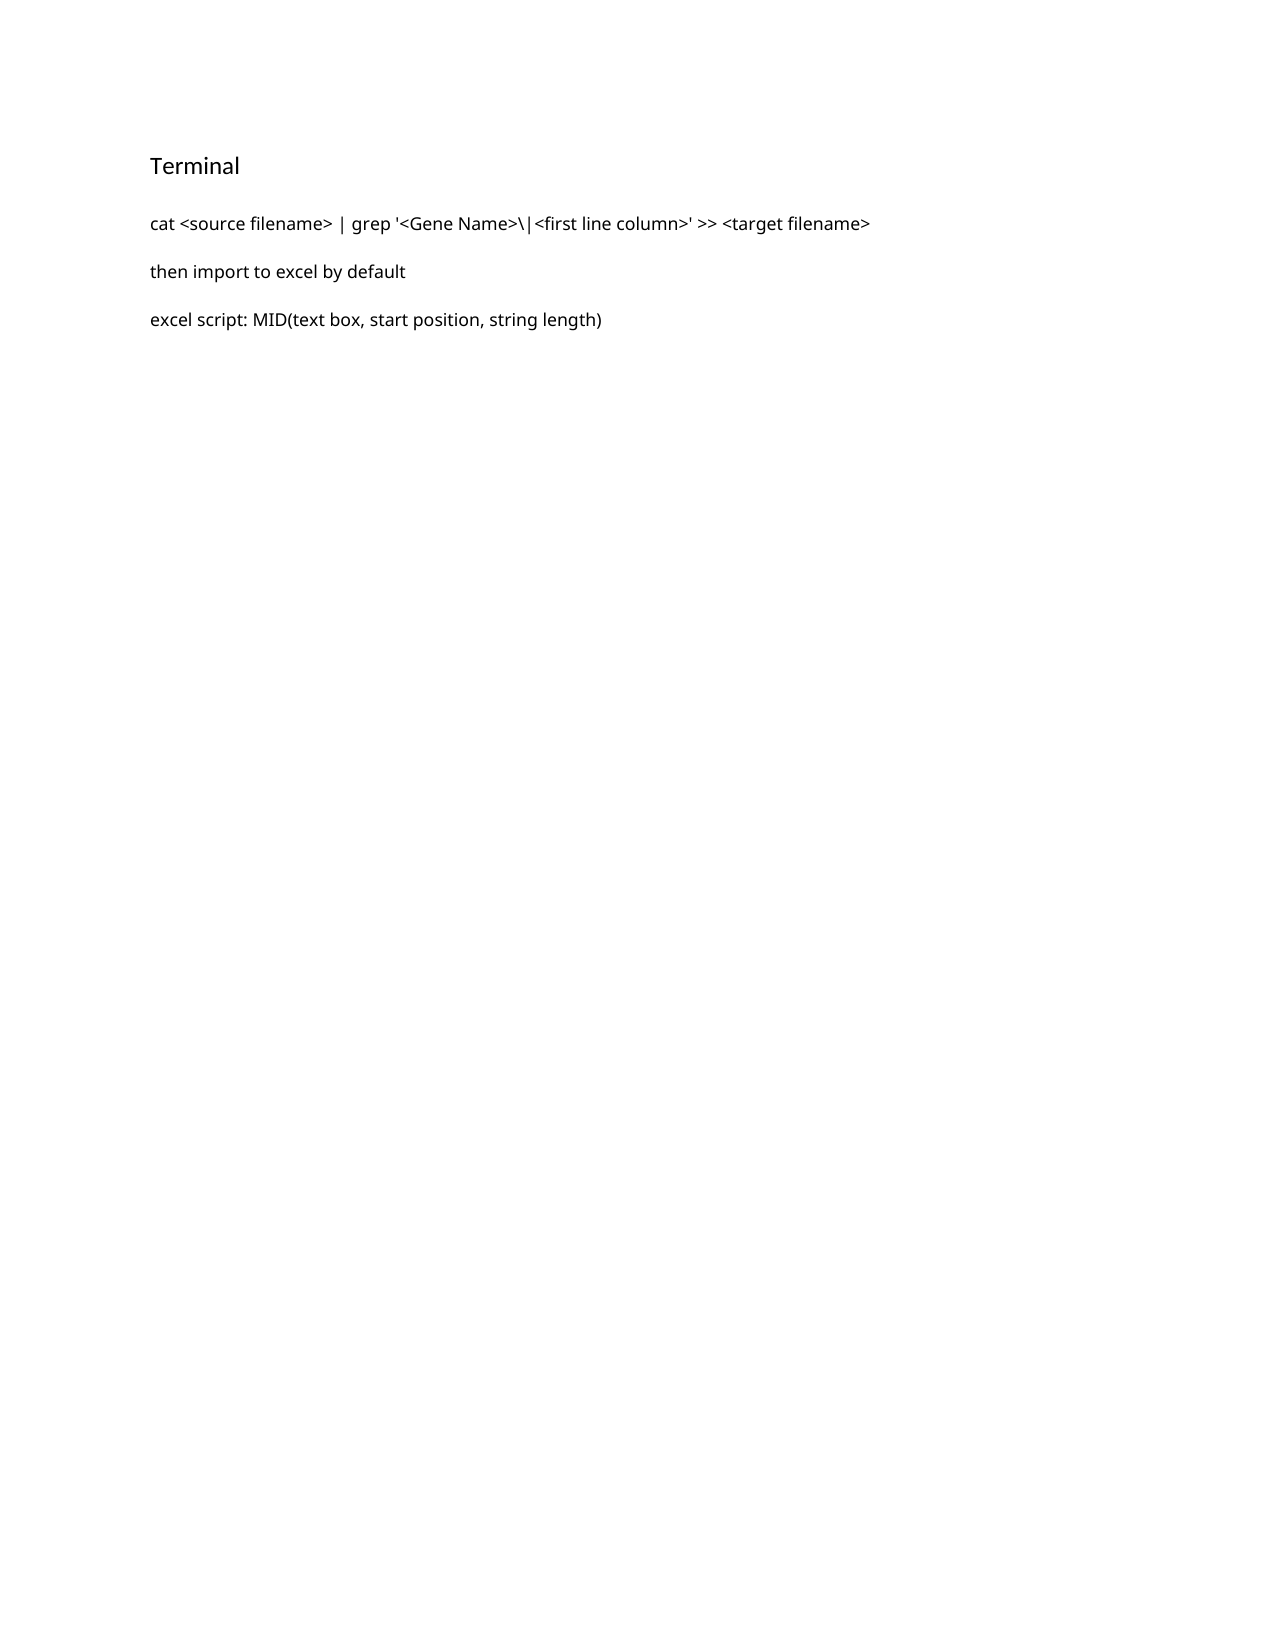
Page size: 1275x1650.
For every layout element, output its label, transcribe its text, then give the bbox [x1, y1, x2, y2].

text excel script: MID(text box, start position, string length) [150, 308, 1125, 332]
text Terminal [150, 150, 1125, 181]
text then import to excel by default [150, 259, 1125, 283]
text cat <source filename> | grep '<Gene Name>\|<first line column>' >> <target filename> [150, 211, 1125, 235]
